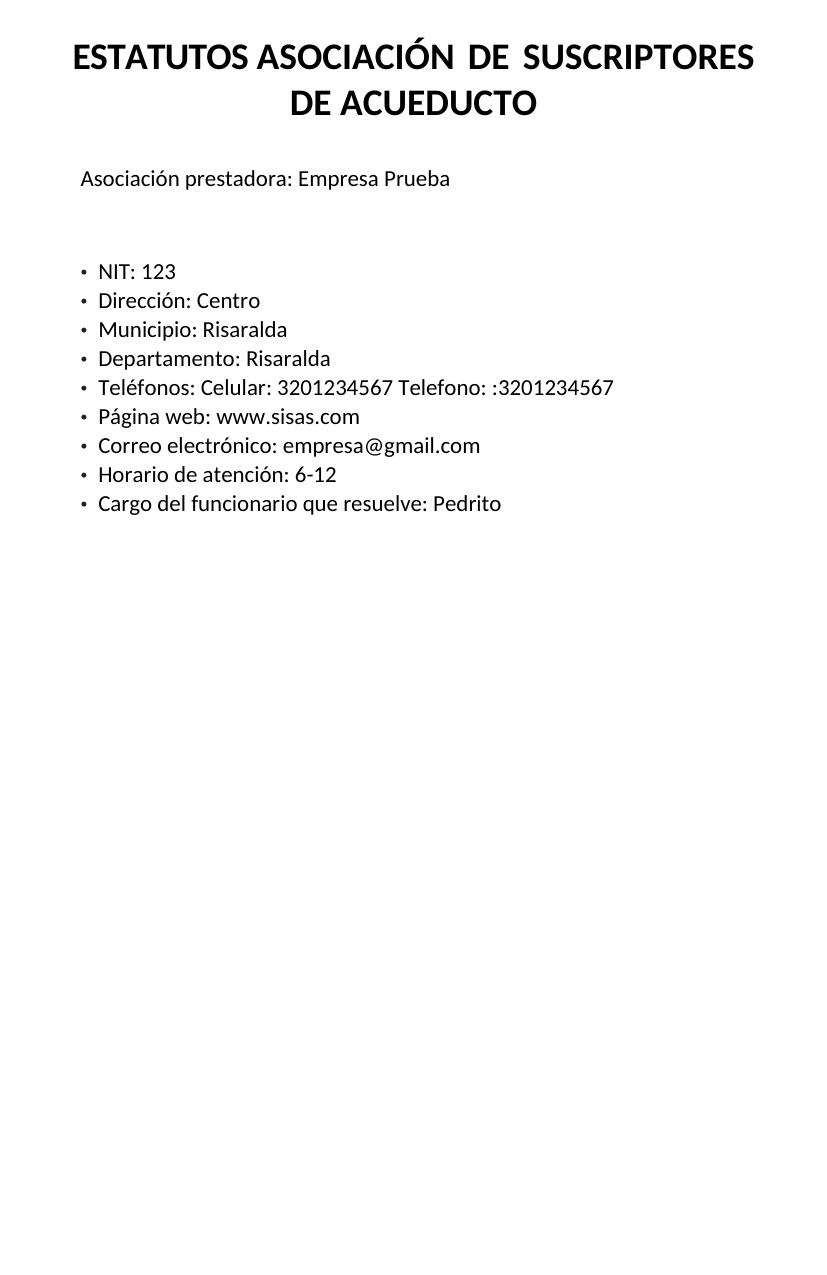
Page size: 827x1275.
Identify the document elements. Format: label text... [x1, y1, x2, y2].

list Dirección: Centro [80, 286, 768, 314]
list Municipio: Risaralda [80, 315, 779, 343]
list NIT: 123 [80, 257, 779, 285]
list Horario de atención: 6-12 [80, 460, 779, 488]
list Cargo del funcionario que resuelve: Pedrito [80, 489, 779, 517]
list Correo electrónico: empresa@gmail.com [80, 431, 779, 459]
text Asociación prestadora: Empresa Prueba [80, 164, 747, 192]
list Teléfonos: Celular: 3201234567 Telefono: :3201234567 [80, 373, 779, 401]
list Departamento: Risaralda [80, 344, 779, 372]
text ESTATUTOS ASOCIACIÓN DE SUSCRIPTORES DE ACUEDUCTO [48, 33, 779, 125]
list Página web: www.sisas.com [80, 402, 779, 430]
